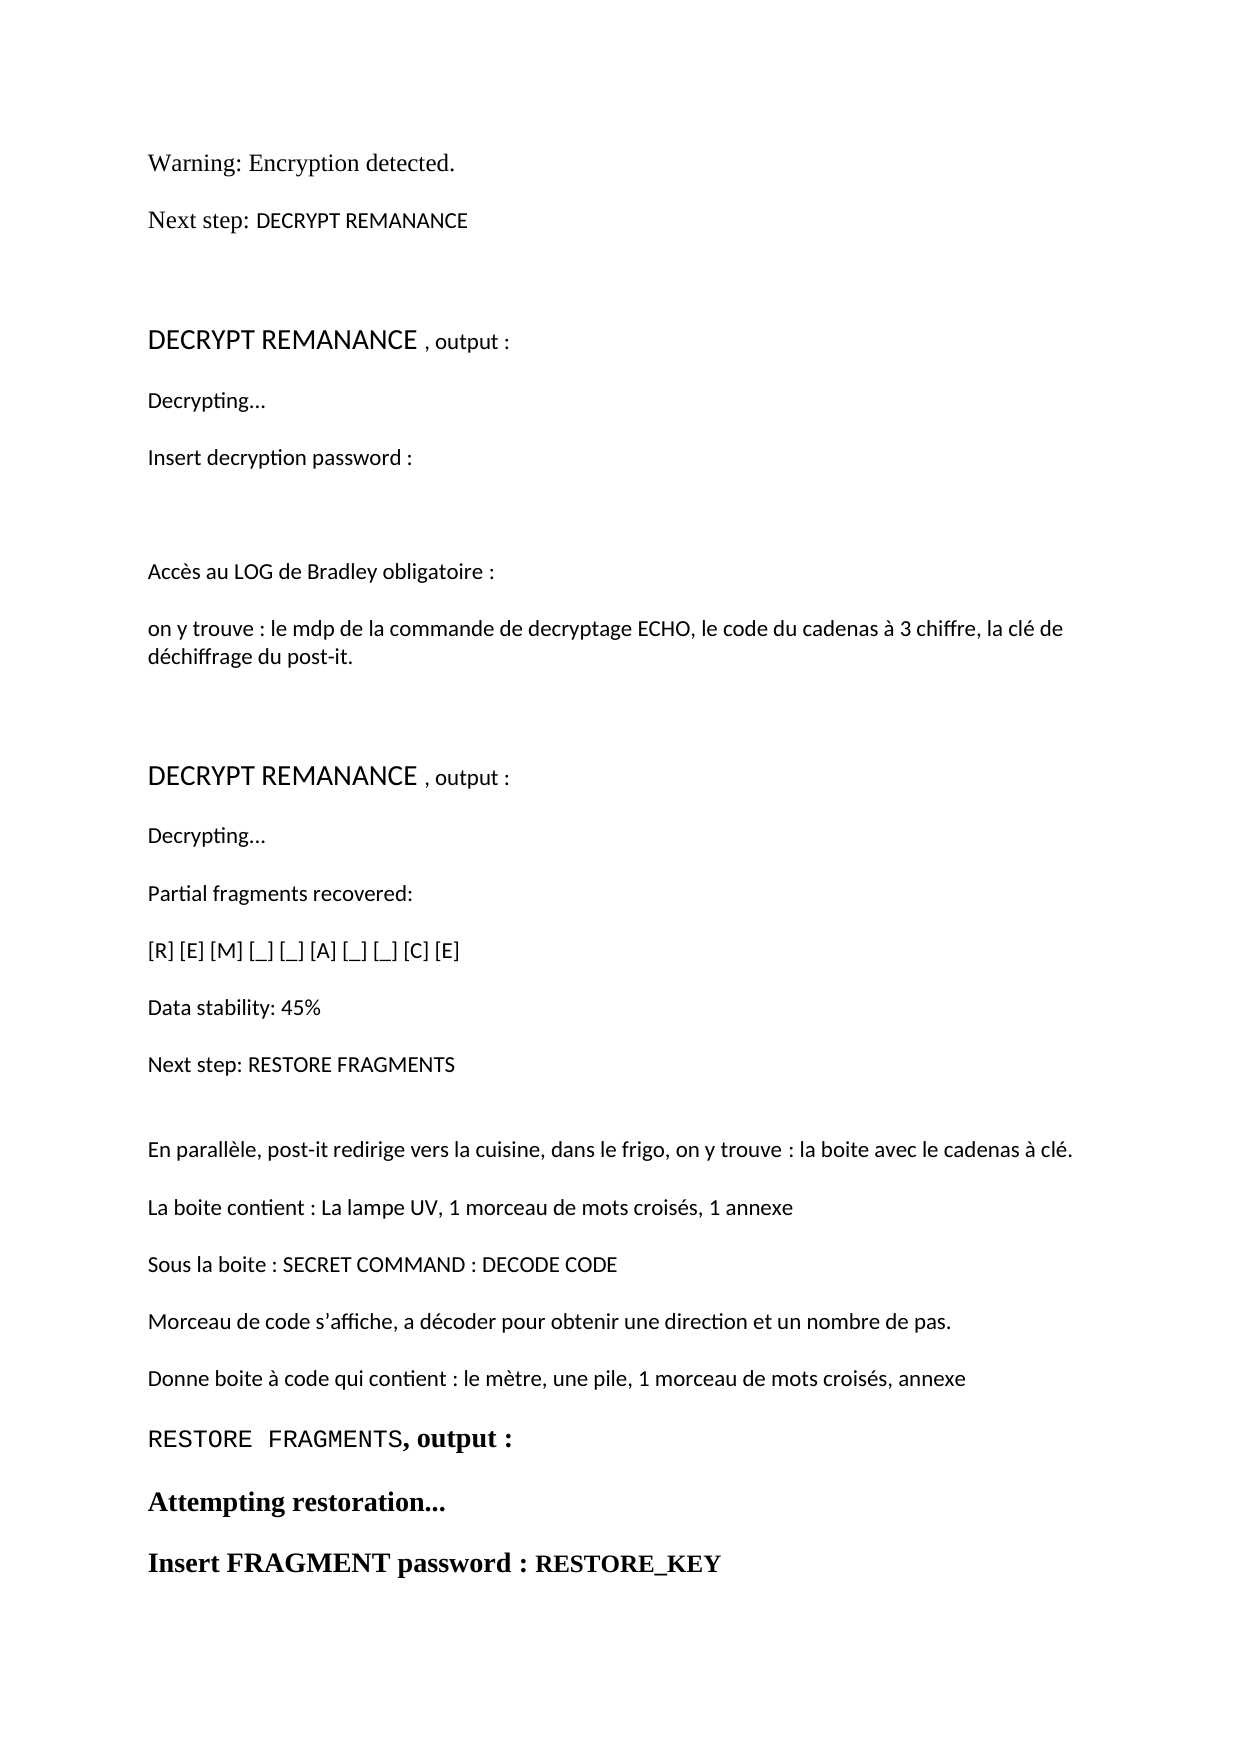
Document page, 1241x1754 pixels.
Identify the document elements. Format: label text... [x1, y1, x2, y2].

text Data stability: 45% [148, 993, 1093, 1021]
text DECRYPT REMANANCE , output : [148, 757, 1093, 792]
text En parallèle, post-it redirige vers la cuisine, dans le frigo, on y trouve : la boite avec le cadenas à clé. [148, 1108, 1093, 1164]
text DECRYPT REMANANCE , output : [148, 321, 1093, 357]
text [R] [E] [M] [_] [_] [A] [_] [_] [C] [E] [148, 936, 1093, 964]
text Decrypting... [148, 386, 1093, 414]
text Next step: DECRYPT REMANANCE [148, 206, 1093, 234]
subtitle RESTORE FRAGMENTS, output : [148, 1422, 1093, 1455]
text Next step: RESTORE FRAGMENTS [148, 1050, 1093, 1078]
text Decrypting... [148, 822, 1093, 850]
text Donne boite à code qui contient : le mètre, une pile, 1 morceau de mots croisés, annexe [148, 1364, 1093, 1392]
subtitle Insert FRAGMENT password : RESTORE_KEY [148, 1546, 1093, 1578]
text on y trouve : le mdp de la commande de decryptage ECHO, le code du cadenas à 3 chiffre, la clé de déchiffrage du post-it. [148, 614, 1093, 671]
text Accès au LOG de Bradley obligatoire : [148, 557, 1093, 585]
text Morceau de code s’affiche, a décoder pour obtenir une direction et un nombre de pas. [148, 1307, 1093, 1335]
subtitle Attempting restoration... [148, 1484, 1093, 1517]
text Partial fragments recovered: [148, 879, 1093, 907]
text Insert decryption password : [148, 443, 1093, 471]
text Sous la boite : SECRET COMMAND : DECODE CODE [148, 1250, 1093, 1278]
text La boite contient : La lampe UV, 1 morceau de mots croisés, 1 annexe [148, 1193, 1093, 1221]
text Warning: Encryption detected. [148, 148, 1093, 176]
